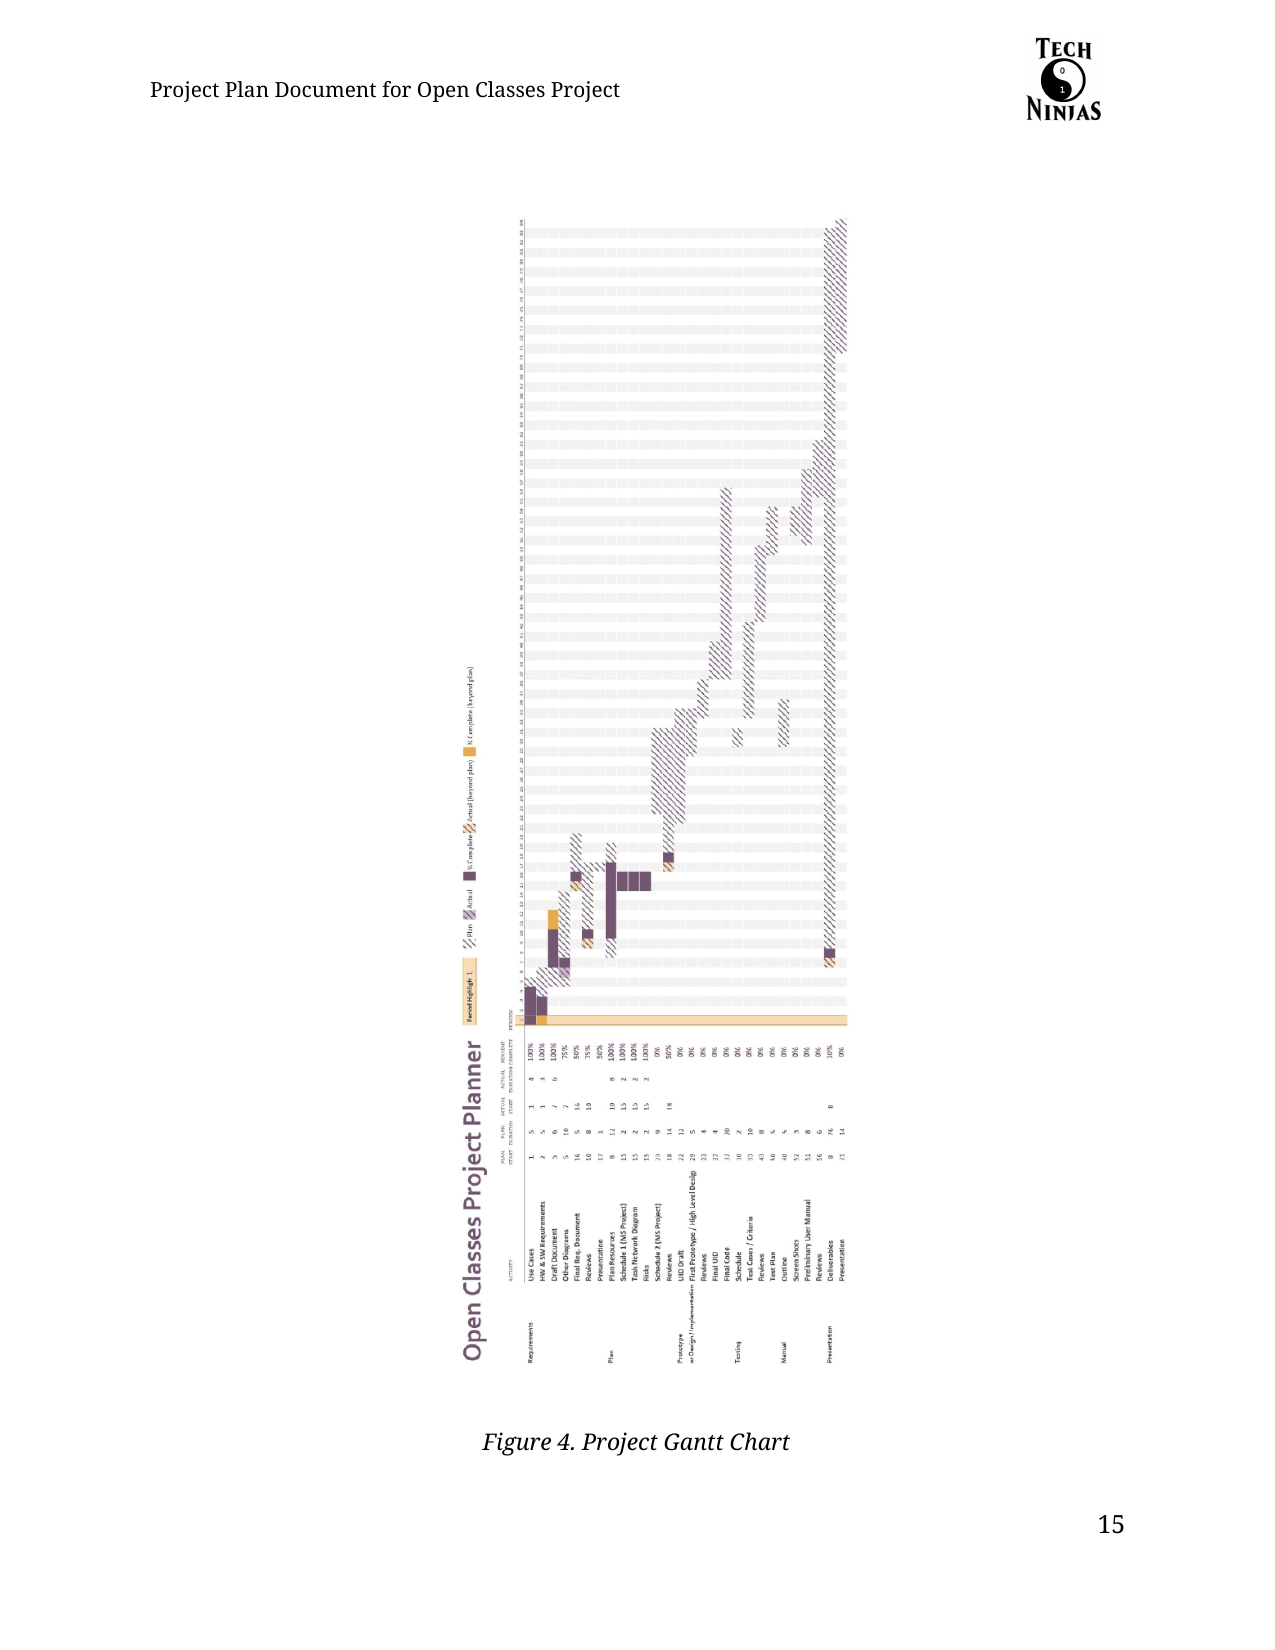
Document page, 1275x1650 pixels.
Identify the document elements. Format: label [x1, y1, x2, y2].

picture [1022, 35, 1101, 120]
picture [387, 152, 890, 1415]
